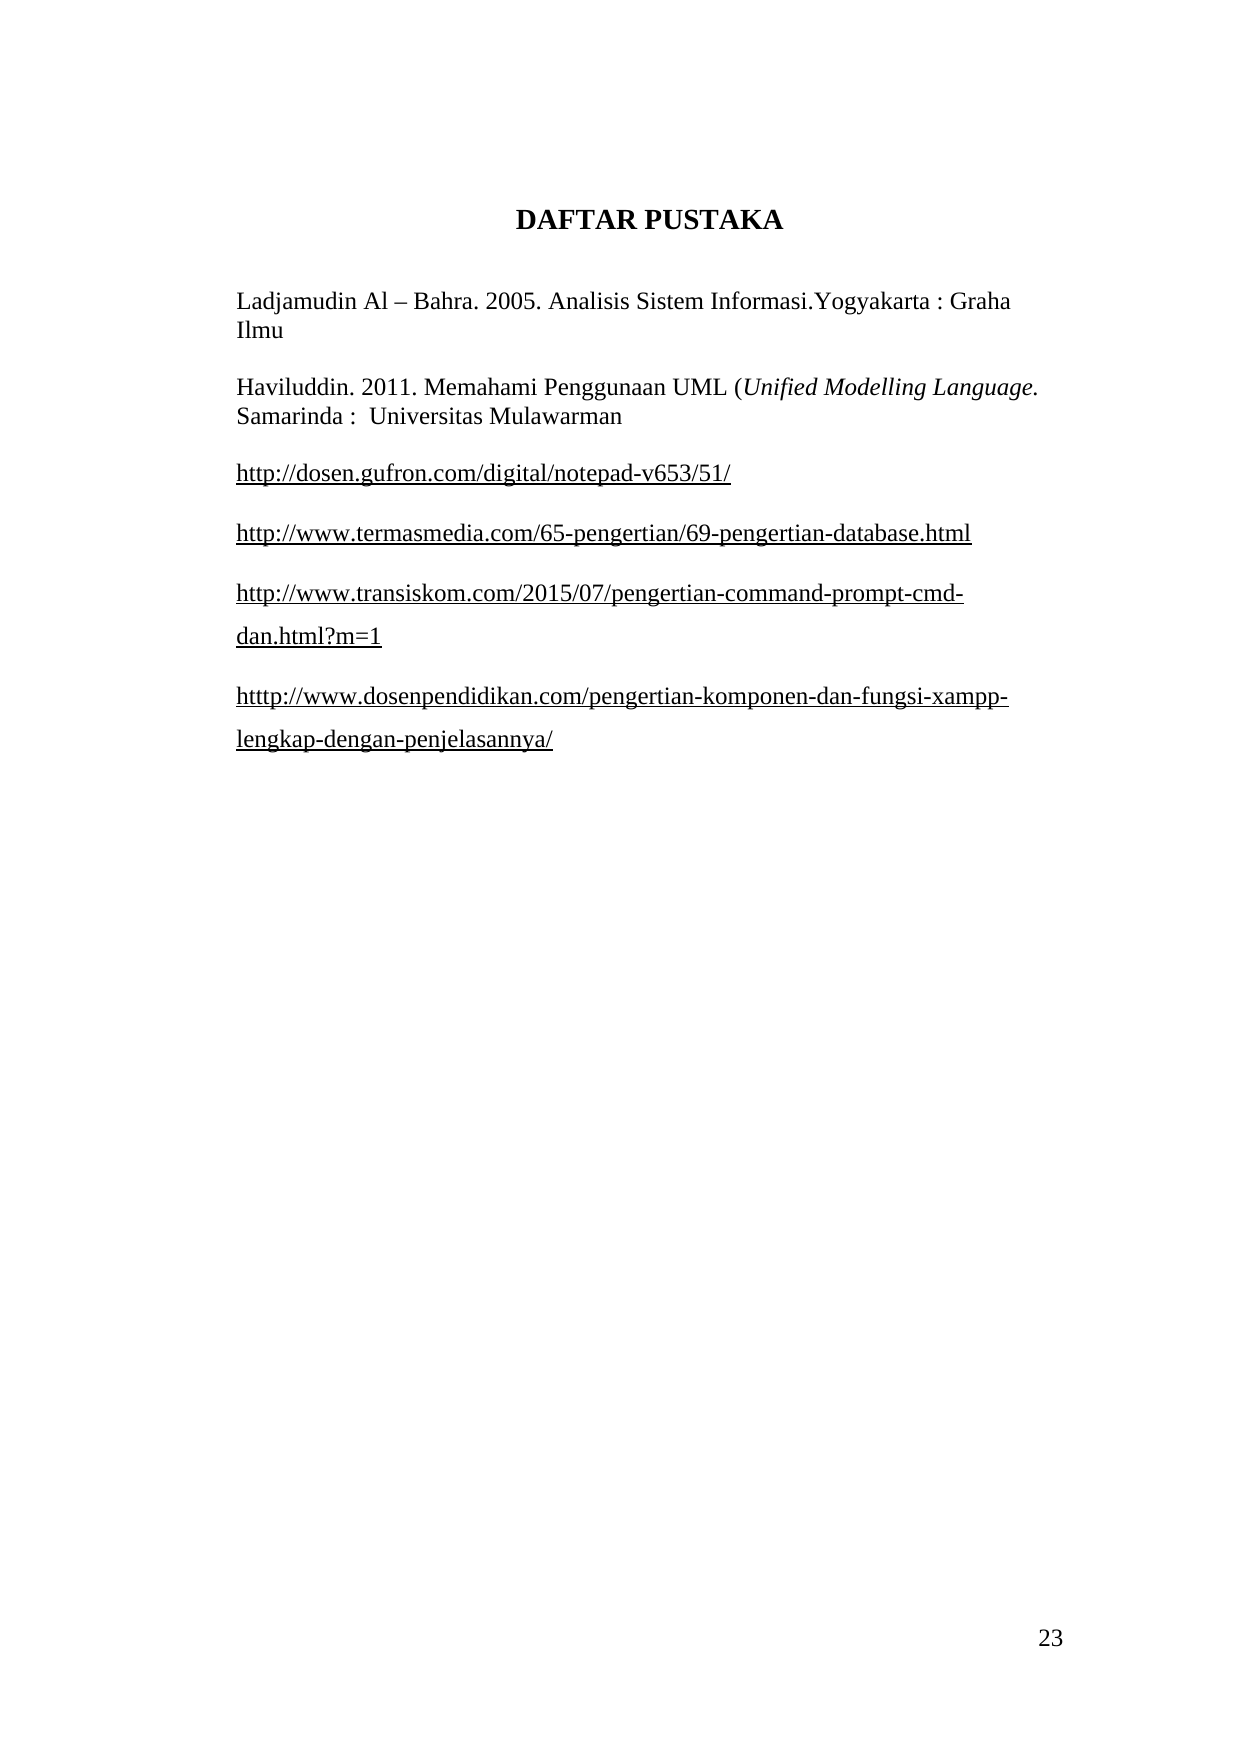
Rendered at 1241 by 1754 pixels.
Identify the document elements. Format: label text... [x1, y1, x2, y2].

text htttp://www.dosenpendidikan.com/pengertian-komponen-dan-fungsi-xampp-lengkap-dengan-penjelasannya/ [236, 681, 1063, 753]
text http://www.transiskom.com/2015/07/pengertian-command-prompt-cmd-dan.html?m=1 [236, 578, 1063, 650]
text Haviluddin. 2011. Memahami Penggunaan UML (Unified Modelling Language. Samarinda : Universitas Mulawarman [236, 372, 1063, 430]
text http://www.termasmedia.com/65-pengertian/69-pengertian-database.html [236, 518, 1063, 547]
text Ladjamudin Al – Bahra. 2005. Analisis Sistem Informasi.Yogyakarta : Graha Ilmu [236, 286, 1063, 343]
text http://dosen.gufron.com/digital/notepad-v653/51/ [236, 458, 1063, 487]
subtitle DAFTAR PUSTAKA [236, 202, 1063, 236]
